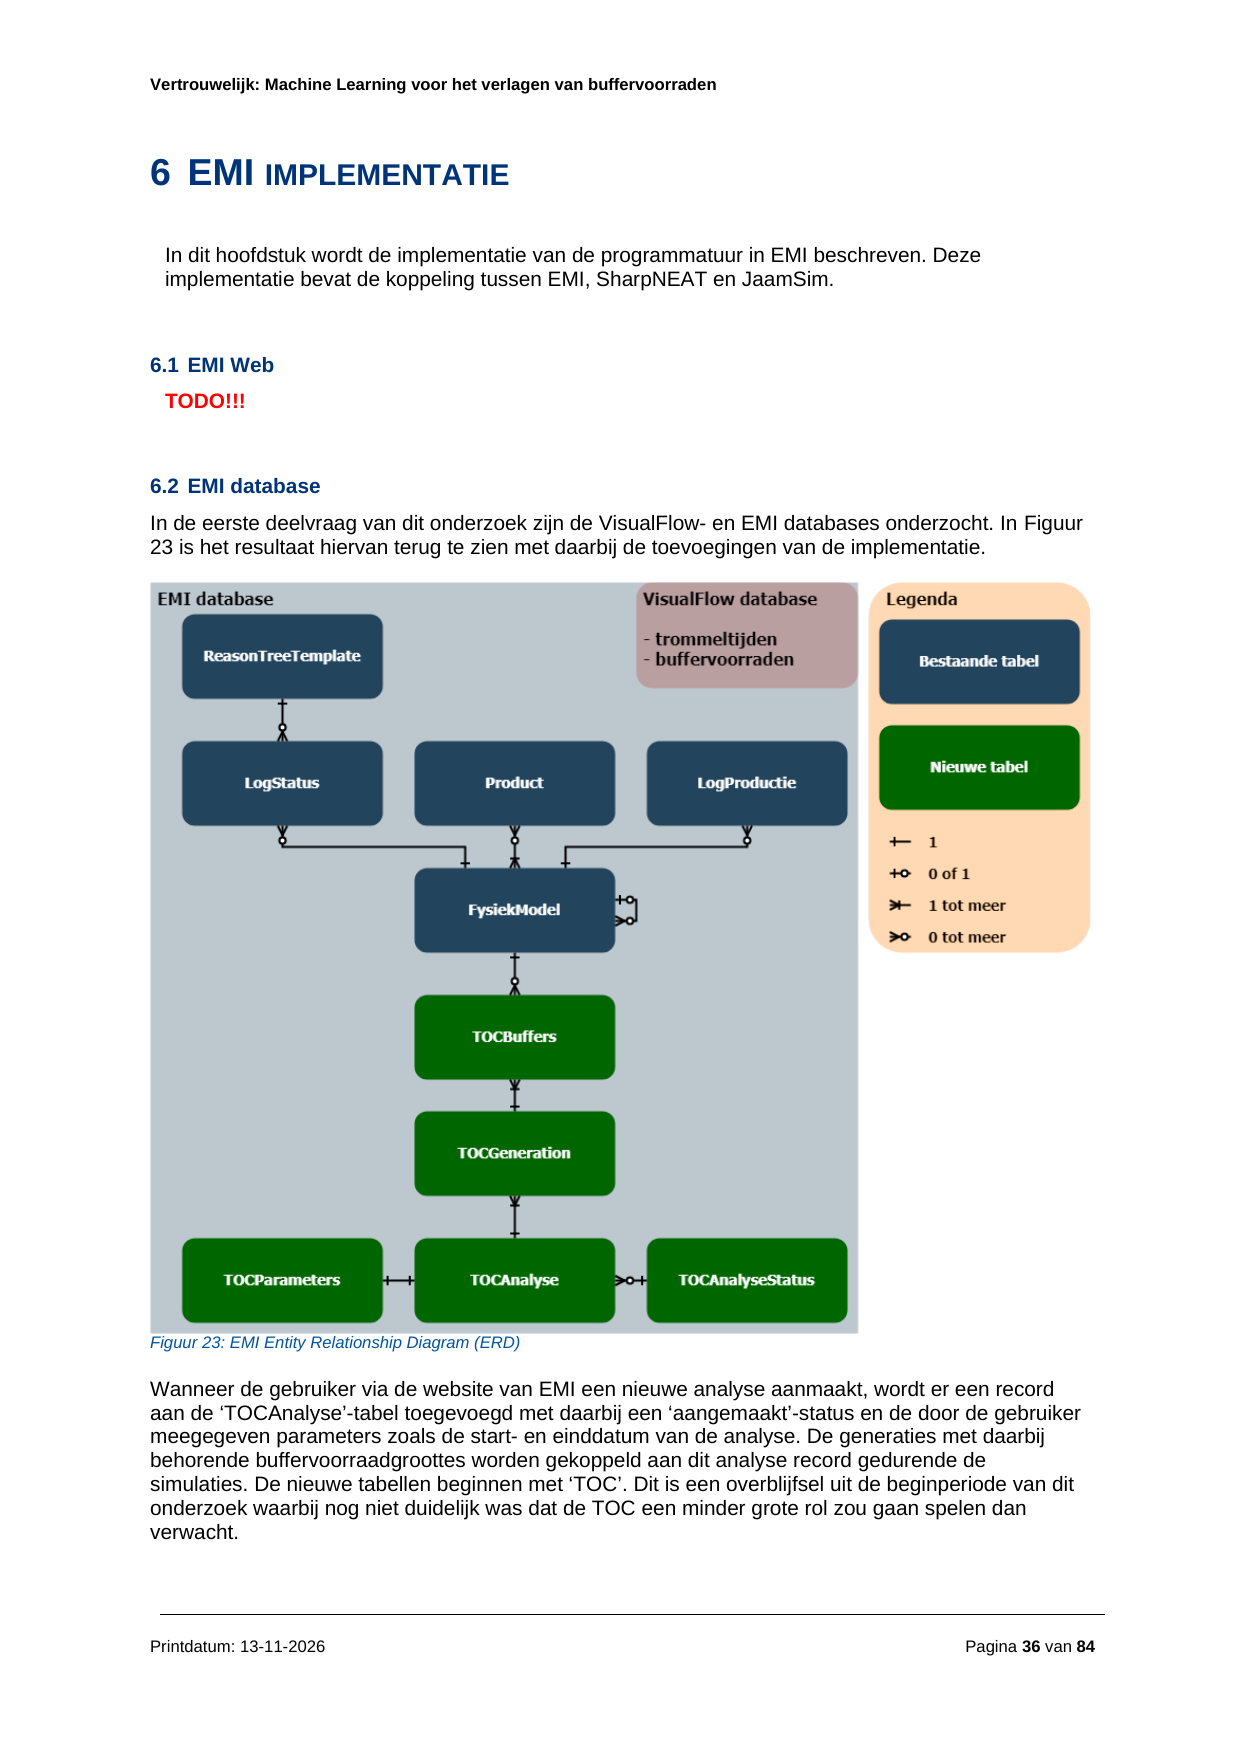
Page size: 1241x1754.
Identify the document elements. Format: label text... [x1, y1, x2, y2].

subtitle EMI implementatie [150, 150, 1090, 193]
picture [150, 582, 1091, 1334]
text TODO!!! [165, 389, 1090, 413]
subtitle EMI Web [150, 352, 1090, 376]
subtitle EMI database [150, 474, 1090, 498]
text In dit hoofdstuk wordt de implementatie van de programmatuur in EMI beschreven. Deze implementatie bevat de koppeling tussen EMI, SharpNEAT en JaamSim. [165, 243, 1090, 291]
text In de eerste deelvraag van dit onderzoek zijn de VisualFlow- en EMI databases onderzocht. In Figuur 23 is het resultaat hiervan terug te zien met daarbij de toevoegingen van de implementatie. [150, 511, 1090, 559]
text Wanneer de gebruiker via de website van EMI een nieuwe analyse aanmaakt, wordt er een record aan de ‘TOCAnalyse’-tabel toegevoegd met daarbij een ‘aangemaakt’-status en de door de gebruiker meegegeven parameters zoals de start- en einddatum van de analyse. De generaties met daarbij behorende buffervoorraadgroottes worden gekoppeld aan dit analyse record gedurende de simulaties. De nieuwe tabellen beginnen met ‘TOC’. Dit is een overblijfsel uit de beginperiode van dit onderzoek waarbij nog niet duidelijk was dat de TOC een minder grote rol zou gaan spelen dan verwacht. [150, 1376, 1090, 1544]
